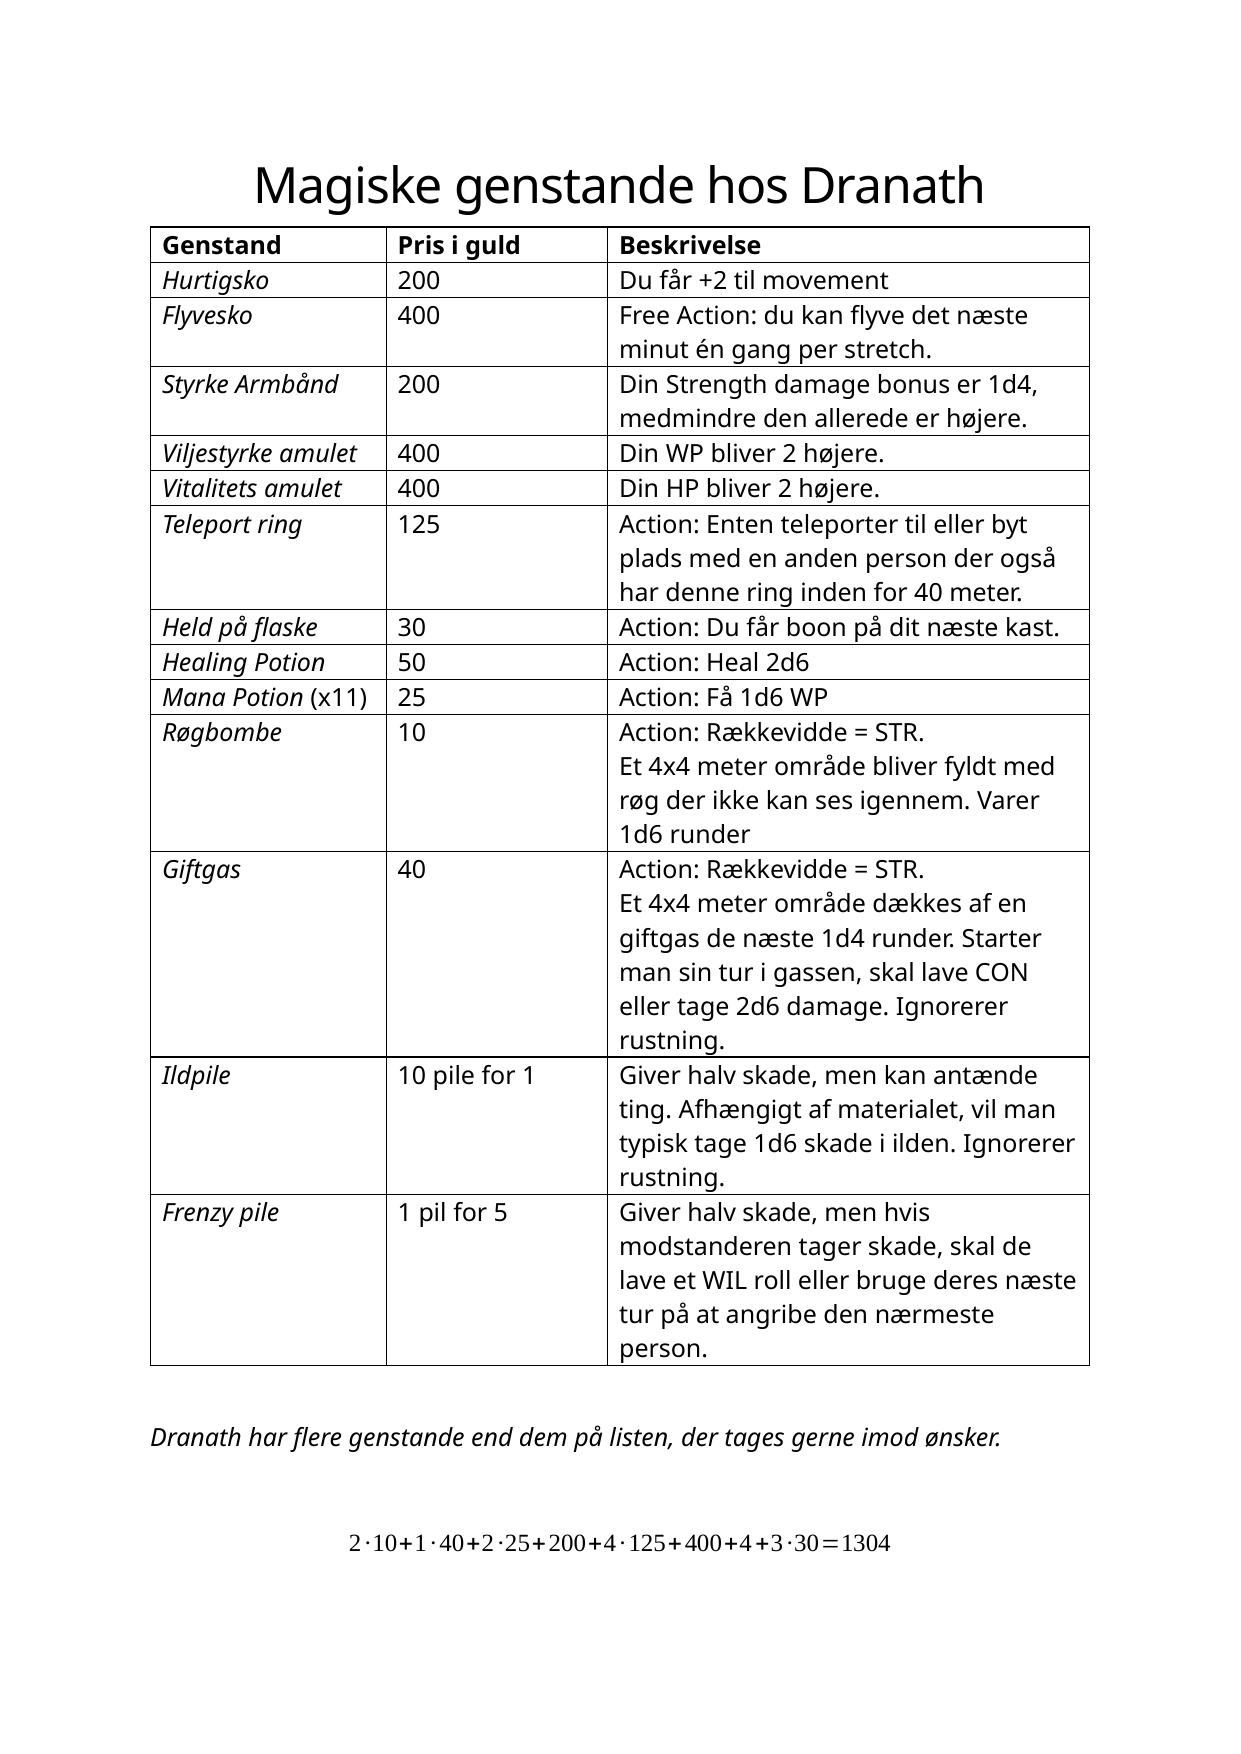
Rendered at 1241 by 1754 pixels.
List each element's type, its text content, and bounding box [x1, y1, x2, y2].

table_cell 25 [387, 680, 607, 714]
table_cell 400 [387, 436, 607, 470]
text Dranath har flere genstande end dem på listen, der tages gerne imod ønsker. [150, 1419, 1090, 1454]
table_cell Din HP bliver 2 højere. [608, 471, 1089, 505]
table_header Beskrivelse [608, 228, 1089, 262]
table_cell Røgbombe [151, 715, 386, 851]
table_cell Free Action: du kan flyve det næste minut én gang per stretch. [608, 298, 1089, 366]
table_cell Action: Heal 2d6 [608, 645, 1089, 679]
table_cell 400 [387, 298, 607, 366]
table_cell Hurtigsko [151, 263, 386, 297]
table_cell Styrke Armbånd [151, 367, 386, 435]
table_cell Action: Rækkevidde = STR. Et 4x4 meter område dækkes af en giftgas de næste 1d4 runder. Starter man sin tur i gassen, skal lave CON eller tage 2d6 damage. Ignorerer rustning. [608, 852, 1089, 1056]
table_cell Action: Du får boon på dit næste kast. [608, 610, 1089, 643]
table_cell Din Strength damage bonus er 1d4, medmindre den allerede er højere. [608, 367, 1089, 435]
table_cell 1 pil for 5 [387, 1195, 607, 1365]
table_cell Din WP bliver 2 højere. [608, 436, 1089, 470]
title Magiske genstande hos Dranath [150, 150, 1090, 218]
table_cell 50 [387, 645, 607, 679]
table_cell Vitalitets amulet [151, 471, 386, 505]
table_header Pris i guld [387, 228, 607, 262]
table_cell Mana Potion (x11) [151, 680, 386, 714]
table_cell Action: Enten teleporter til eller byt plads med en anden person der også har denne ring inden for 40 meter. [608, 506, 1089, 608]
table_cell 30 [387, 610, 607, 643]
table_cell Du får +2 til movement [608, 263, 1089, 297]
table_cell 40 [387, 852, 607, 1056]
table_cell Action: Få 1d6 WP [608, 680, 1089, 714]
table_cell Teleport ring [151, 506, 386, 608]
table_cell 400 [387, 471, 607, 505]
table_cell Viljestyrke amulet [151, 436, 386, 470]
table_header Genstand [151, 228, 386, 262]
table_cell 125 [387, 506, 607, 608]
table_cell Frenzy pile [151, 1195, 386, 1365]
table_cell 10 pile for 1 [387, 1058, 607, 1194]
table_cell Held på flaske [151, 610, 386, 643]
table_cell Healing Potion [151, 645, 386, 679]
table_cell 200 [387, 367, 607, 435]
table_cell Giver halv skade, men hvis modstanderen tager skade, skal de lave et WIL roll eller bruge deres næste tur på at angribe den nærmeste person. [608, 1195, 1089, 1365]
table_cell Ildpile [151, 1058, 386, 1194]
table_cell Action: Rækkevidde = STR. Et 4x4 meter område bliver fyldt med røg der ikke kan ses igennem. Varer 1d6 runder [608, 715, 1089, 851]
table_cell Giftgas [151, 852, 386, 1056]
table_cell Giver halv skade, men kan antænde ting. Afhængigt af materialet, vil man typisk tage 1d6 skade i ilden. Ignorerer rustning. [608, 1058, 1089, 1194]
table_cell 200 [387, 263, 607, 297]
table_cell Flyvesko [151, 298, 386, 366]
table_cell 10 [387, 715, 607, 851]
